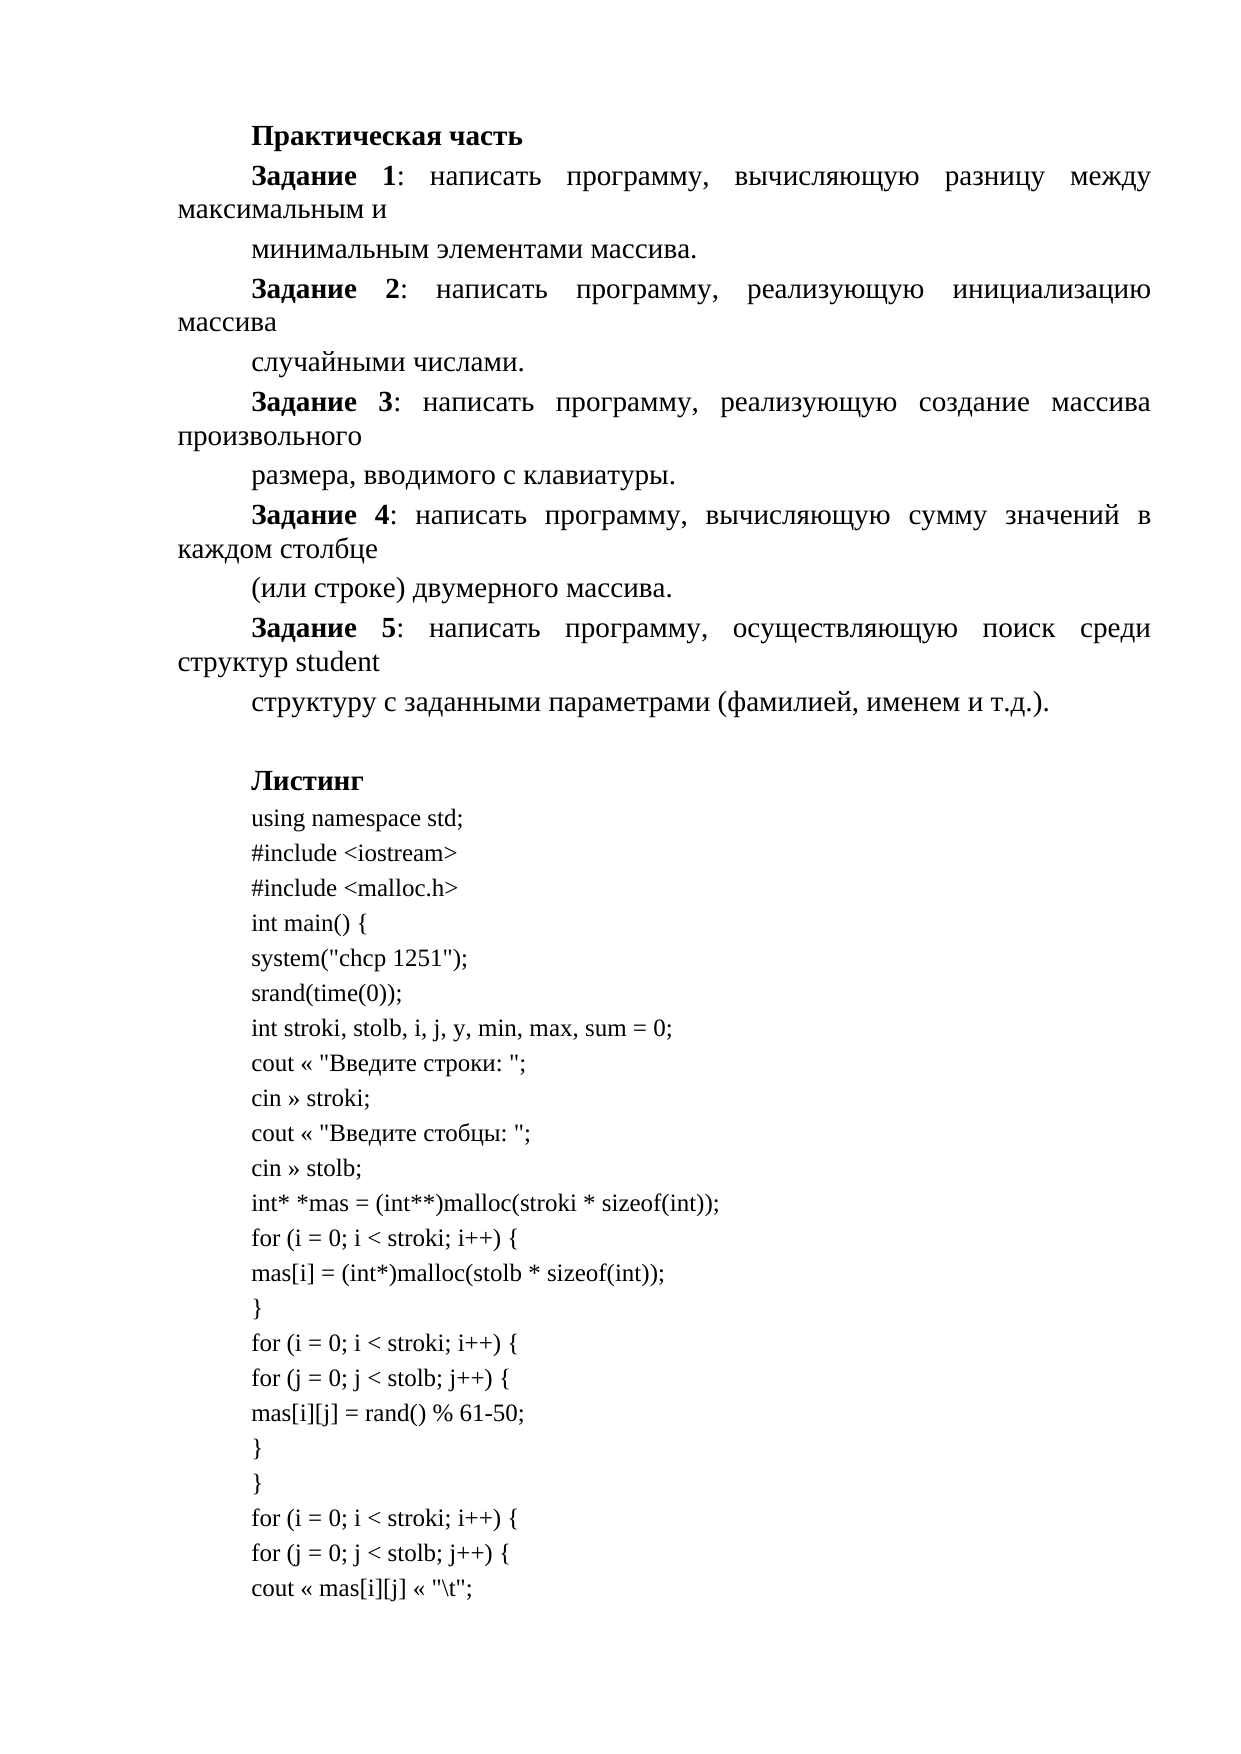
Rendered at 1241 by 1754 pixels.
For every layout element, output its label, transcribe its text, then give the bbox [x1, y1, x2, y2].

text cin » stroki; [177, 1083, 1152, 1112]
text for (j = 0; j < stolb; j++) { [177, 1538, 1152, 1567]
text #include <malloc.h> [177, 873, 1152, 902]
text } [177, 1293, 1152, 1322]
text cout « "Введите стобцы: "; [177, 1118, 1152, 1147]
text Задание 3: написать программу, реализующую создание массива произвольного [177, 384, 1152, 451]
text размера, вводимого с клавиатуры. [177, 457, 1152, 491]
text mas[i] = (int*)malloc(stolb * sizeof(int)); [177, 1258, 1152, 1287]
text структуру с заданными параметрами (фамилией, именем и т.д.). [177, 684, 1152, 717]
text } [177, 1468, 1152, 1497]
text Задание 4: написать программу, вычисляющую сумму значений в каждом столбце [177, 497, 1152, 564]
text mas[i][j] = rand() % 61-50; [177, 1398, 1152, 1427]
text } [177, 1433, 1152, 1462]
text cout « mas[i][j] « "\t"; [177, 1573, 1152, 1602]
text for (j = 0; j < stolb; j++) { [177, 1363, 1152, 1392]
text случайными числами. [177, 344, 1152, 378]
text Задание 5: написать программу, осуществляющую поиск среди структур student [177, 610, 1152, 677]
text Листинг [177, 763, 1152, 797]
text srand(time(0)); [177, 978, 1152, 1007]
text for (i = 0; i < stroki; i++) { [177, 1223, 1152, 1252]
text cin » stolb; [177, 1153, 1152, 1182]
text for (i = 0; i < stroki; i++) { [177, 1503, 1152, 1532]
text cout « "Введите строки: "; [177, 1048, 1152, 1077]
text using namespace std; [177, 803, 1152, 832]
text int stroki, stolb, i, j, y, min, max, sum = 0; [177, 1013, 1152, 1042]
text int main() { [177, 908, 1152, 937]
text for (i = 0; i < stroki; i++) { [177, 1328, 1152, 1357]
text int* *mas = (int**)malloc(stroki * sizeof(int)); [177, 1188, 1152, 1217]
text system("chcp 1251"); [177, 943, 1152, 972]
text минимальным элементами массива. [177, 231, 1152, 265]
text #include <iostream> [177, 838, 1152, 867]
text Задание 1: написать программу, вычисляющую разницу между максимальным и [177, 158, 1152, 225]
text Практическая часть [177, 118, 1152, 152]
text (или строке) двумерного массива. [177, 571, 1152, 604]
text Задание 2: написать программу, реализующую инициализацию массива [177, 271, 1152, 338]
